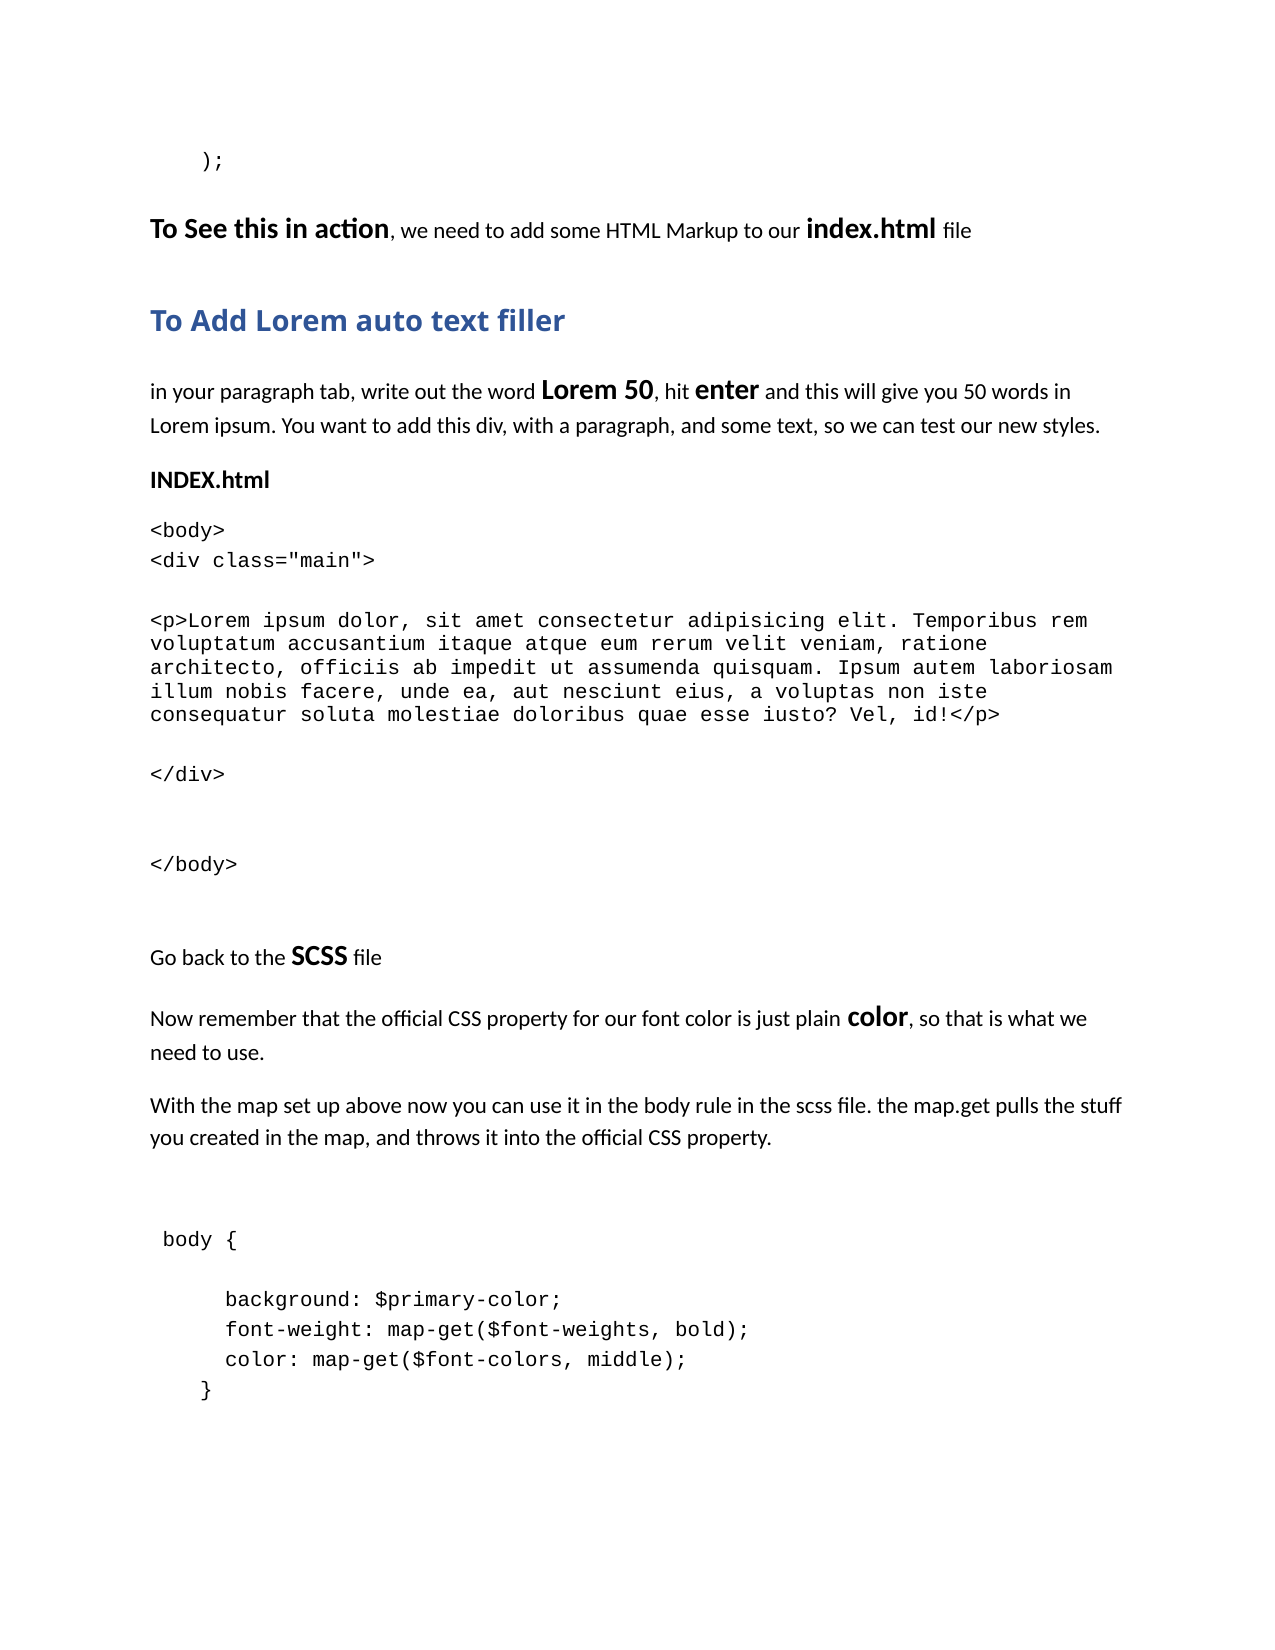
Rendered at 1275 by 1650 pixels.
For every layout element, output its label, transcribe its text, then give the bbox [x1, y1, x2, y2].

text With the map set up above now you can use it in the body rule in the scss file. the map.get pulls the stuff you created in the map, and throws it into the official CSS property. [150, 1091, 1125, 1151]
text ); [150, 150, 1125, 174]
text </body> [150, 854, 1125, 877]
text body { [150, 1229, 1125, 1253]
text } [150, 1379, 1125, 1403]
text </div> [150, 764, 1125, 788]
text color: map-get($font-colors, middle); [150, 1349, 1125, 1373]
text Go back to the SCSS file [150, 937, 1125, 972]
text <p>Lorem ipsum dolor, sit amet consectetur adipisicing elit. Temporibus rem voluptatum accusantium itaque atque eum rerum velit veniam, ratione architecto, officiis ab impedit ut assumenda quisquam. Ipsum autem laboriosam illum nobis facere, unde ea, aut nesciunt eius, a voluptas non iste consequatur soluta molestiae doloribus quae esse iusto? Vel, id!</p> [150, 610, 1125, 728]
text Now remember that the official CSS property for our font color is just plain color, so that is what we need to use. [150, 998, 1125, 1066]
text To See this in action, we need to add some HTML Markup to our index.html file [150, 210, 1125, 245]
text <body> [150, 520, 1125, 544]
text in your paragraph tab, write out the word Lorem 50, hit enter and this will give you 50 words in Lorem ipsum. You want to add this div, with a paragraph, and some text, so we can test our new styles. [150, 371, 1125, 439]
text INDEX.html [150, 464, 1125, 495]
subtitle To Add Lorem auto text filler [150, 301, 1125, 340]
text font-weight: map-get($font-weights, bold); [150, 1319, 1125, 1343]
text <div class="main"> [150, 550, 1125, 573]
text background: $primary-color; [150, 1289, 1125, 1313]
